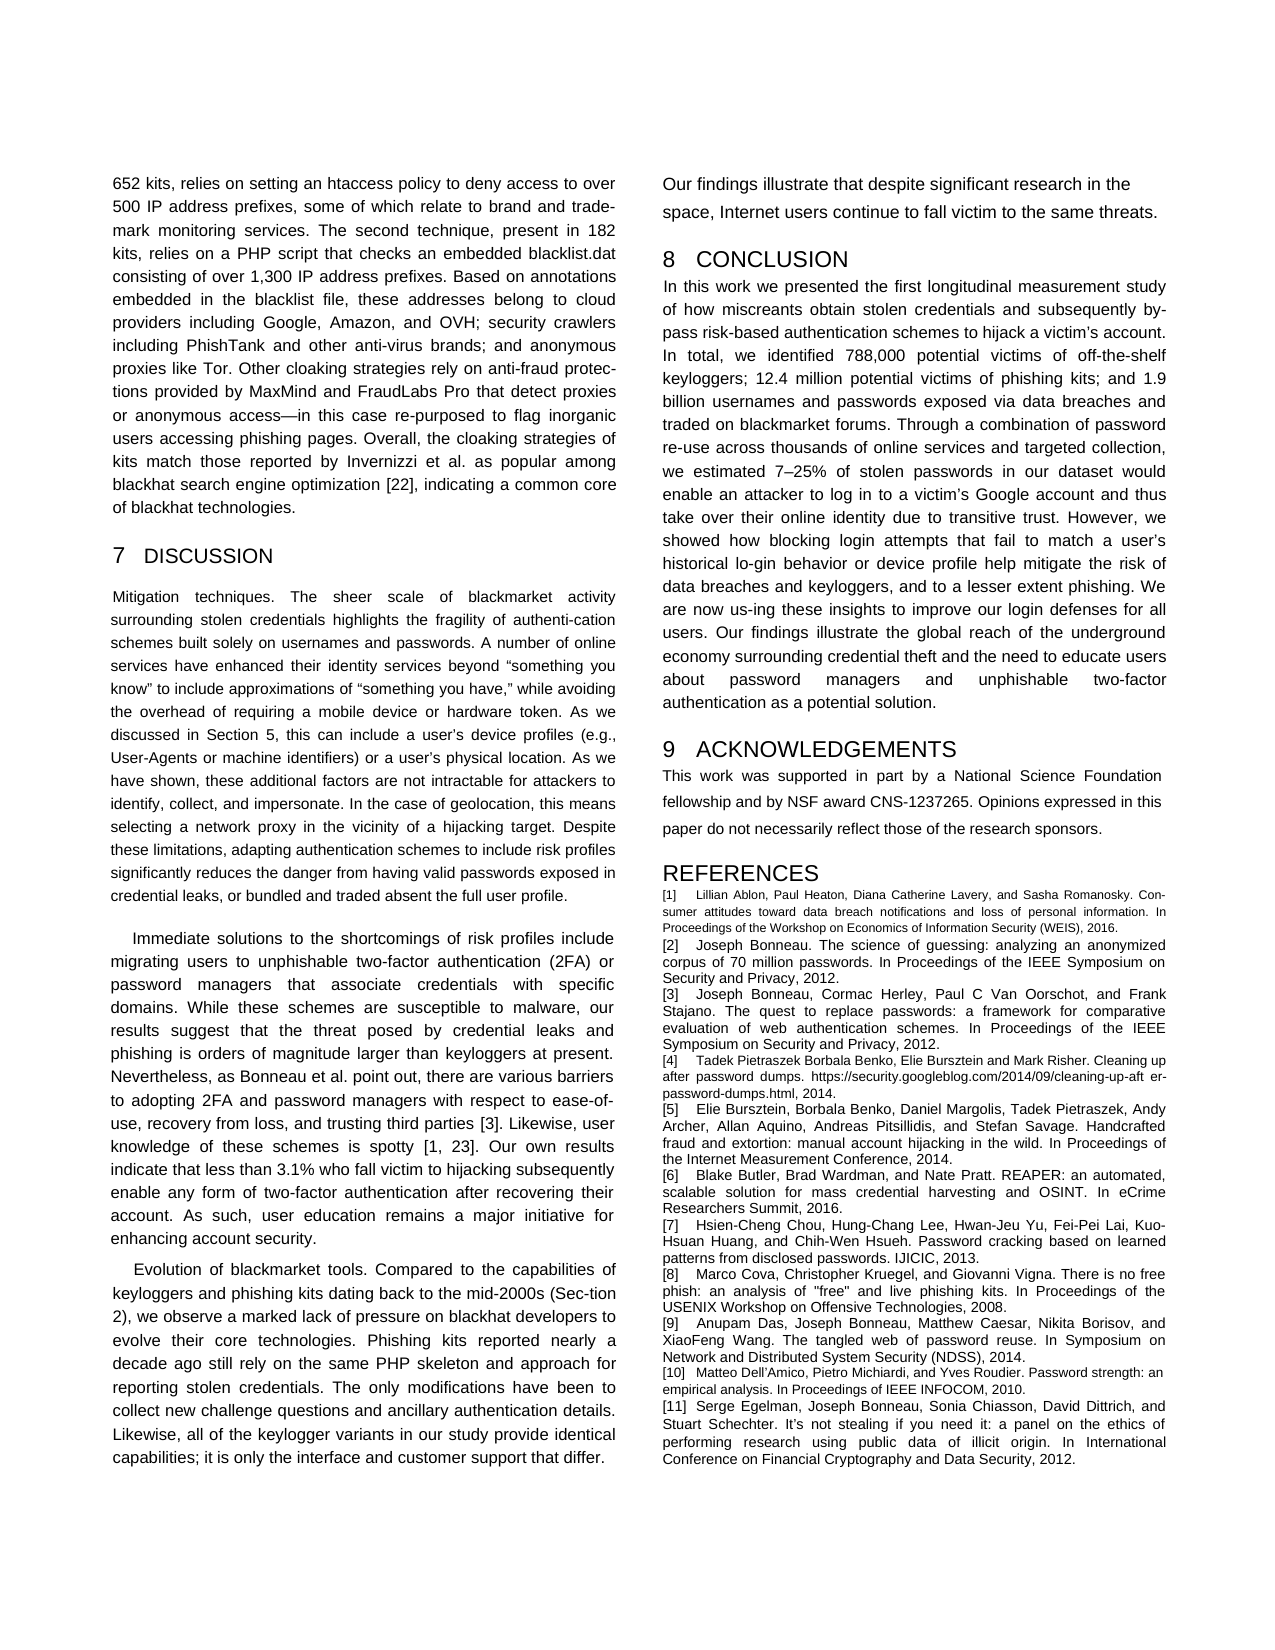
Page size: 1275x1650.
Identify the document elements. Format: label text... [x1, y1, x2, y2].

list Blake Butler, Brad Wardman, and Nate Pratt. REAPER: an automated, scalable solution for mass credential harvesting and OSINT. In eCrime Researchers Summit, 2016. [662, 1168, 1167, 1217]
text 7 DISCUSSION [112, 542, 617, 569]
text Our findings illustrate that despite significant research in the space, Internet users continue to fall victim to the same threats. [662, 174, 1164, 223]
text REFERENCES [662, 860, 1167, 886]
text This work was supported in part by a National Science Foundation fellowship and by NSF award CNS-1237265. Opinions expressed in this paper do not necessarily reflect those of the research sponsors. [662, 766, 1162, 838]
text Immediate solutions to the shortcomings of risk profiles include migrating users to unphishable two-factor authentication (2FA) or password managers that associate credentials with specific domains. While these schemes are susceptible to malware, our results suggest that the threat posed by credential leaks and phishing is orders of magnitude larger than keyloggers at present. Nevertheless, as Bonneau et al. point out, there are various barriers to adopting 2FA and password managers with respect to ease-of-use, recovery from loss, and trusting third parties [3]. Likewise, user knowledge of these schemes is spotty [1, 23]. Our own results indicate that less than 3.1% who fall victim to hijacking subsequently enable any form of two-factor authentication after recovering their account. As such, user education remains a major initiative for enhancing account security. [110, 928, 614, 1248]
list ACKNOWLEDGEMENTS [662, 736, 1167, 762]
text 652 kits, relies on setting an htaccess policy to deny access to over 500 IP address prefixes, some of which relate to brand and trade-mark monitoring services. The second technique, present in 182 kits, relies on a PHP script that checks an embedded blacklist.dat consisting of over 1,300 IP address prefixes. Based on annotations embedded in the blacklist file, these addresses belong to cloud providers including Google, Amazon, and OVH; security crawlers including PhishTank and other anti-virus brands; and anonymous proxies like Tor. Other cloaking strategies rely on anti-fraud protec-tions provided by MaxMind and FraudLabs Pro that detect proxies or anonymous access—in this case re-purposed to flag inorganic users accessing phishing pages. Overall, the cloaking strategies of kits match those reported by Invernizzi et al. as popular among blackhat search engine optimization [22], indicating a common core of blackhat technologies. [112, 174, 617, 517]
list Joseph Bonneau, Cormac Herley, Paul C Van Oorschot, and Frank Stajano. The quest to replace passwords: a framework for comparative evaluation of web authentication schemes. In Proceedings of the IEEE Symposium on Security and Privacy, 2012. [662, 987, 1167, 1052]
list Tadek Pietraszek Borbala Benko, Elie Bursztein and Mark Risher. Cleaning up after password dumps. https://security.googleblog.com/2014/09/cleaning-up-aft er-password-dumps.html, 2014. [662, 1053, 1167, 1101]
list Hsien-Cheng Chou, Hung-Chang Lee, Hwan-Jeu Yu, Fei-Pei Lai, Kuo-Hsuan Huang, and Chih-Wen Hsueh. Password cracking based on learned patterns from disclosed passwords. IJICIC, 2013. [662, 1217, 1167, 1266]
list Serge Egelman, Joseph Bonneau, Sonia Chiasson, David Dittrich, and Stuart Schechter. It’s not stealing if you need it: a panel on the ethics of performing research using public data of illicit origin. In International Conference on Financial Cryptography and Data Security, 2012. [662, 1398, 1167, 1468]
list Lillian Ablon, Paul Heaton, Diana Catherine Lavery, and Sasha Romanosky. Con-sumer attitudes toward data breach notifications and loss of personal information. In Proceedings of the Workshop on Economics of Information Security (WEIS), 2016. [662, 888, 1167, 935]
list CONCLUSION [662, 246, 1167, 272]
list Joseph Bonneau. The science of guessing: analyzing an anonymized corpus of 70 million passwords. In Proceedings of the IEEE Symposium on Security and Privacy, 2012. [662, 937, 1167, 987]
list Anupam Das, Joseph Bonneau, Matthew Caesar, Nikita Borisov, and XiaoFeng Wang. The tangled web of password reuse. In Symposium on Network and Distributed System Security (NDSS), 2014. [662, 1316, 1167, 1365]
text In this work we presented the first longitudinal measurement study of how miscreants obtain stolen credentials and subsequently by-pass risk-based authentication schemes to hijack a victim’s account. In total, we identified 788,000 potential victims of off-the-shelf keyloggers; 12.4 million potential victims of phishing kits; and 1.9 billion usernames and passwords exposed via data breaches and traded on blackmarket forums. Through a combination of password re-use across thousands of online services and targeted collection, we estimated 7–25% of stolen passwords in our dataset would enable an attacker to log in to a victim’s Google account and thus take over their online identity due to transitive trust. However, we showed how blocking login attempts that fail to match a user’s historical lo-gin behavior or device profile help mitigate the risk of data breaches and keyloggers, and to a lesser extent phishing. We are now us-ing these insights to improve our login defenses for all users. Our findings illustrate the global reach of the underground economy surrounding credential theft and the need to educate users about password managers and unphishable two-factor authentication as a potential solution. [662, 276, 1167, 712]
text Mitigation techniques. The sheer scale of blackmarket activity surrounding stolen credentials highlights the fragility of authenti-cation schemes built solely on usernames and passwords. A number of online services have enhanced their identity services beyond “something you know” to include approximations of “something you have,” while avoiding the overhead of requiring a mobile device or hardware token. As we discussed in Section 5, this can include a user’s device profiles (e.g., User-Agents or machine identifiers) or a user’s physical location. As we have shown, these additional factors are not intractable for attackers to identify, collect, and impersonate. In the case of geolocation, this means selecting a network proxy in the vicinity of a hijacking target. Despite these limitations, adapting authentication schemes to include risk profiles significantly reduces the danger from having valid passwords exposed in credential leaks, or bundled and traded absent the full user profile. [110, 587, 617, 905]
list Marco Cova, Christopher Kruegel, and Giovanni Vigna. There is no free phish: an analysis of "free" and live phishing kits. In Proceedings of the USENIX Workshop on Offensive Technologies, 2008. [662, 1266, 1167, 1316]
list Elie Bursztein, Borbala Benko, Daniel Margolis, Tadek Pietraszek, Andy Archer, Allan Aquino, Andreas Pitsillidis, and Stefan Savage. Handcrafted fraud and extortion: manual account hijacking in the wild. In Proceedings of the Internet Measurement Conference, 2014. [662, 1102, 1167, 1167]
list Matteo Dell’Amico, Pietro Michiardi, and Yves Roudier. Password strength: an empirical analysis. In Proceedings of IEEE INFOCOM, 2010. [662, 1365, 1167, 1397]
text Evolution of blackmarket tools. Compared to the capabilities of keyloggers and phishing kits dating back to the mid-2000s (Sec-tion 2), we observe a marked lack of pressure on blackhat developers to evolve their core technologies. Phishing kits reported nearly a decade ago still rely on the same PHP skeleton and approach for reporting stolen credentials. The only modifications have been to collect new challenge questions and ancillary authentication details. Likewise, all of the keylogger variants in our study provide identical capabilities; it is only the interface and customer support that differ. [112, 1260, 617, 1467]
